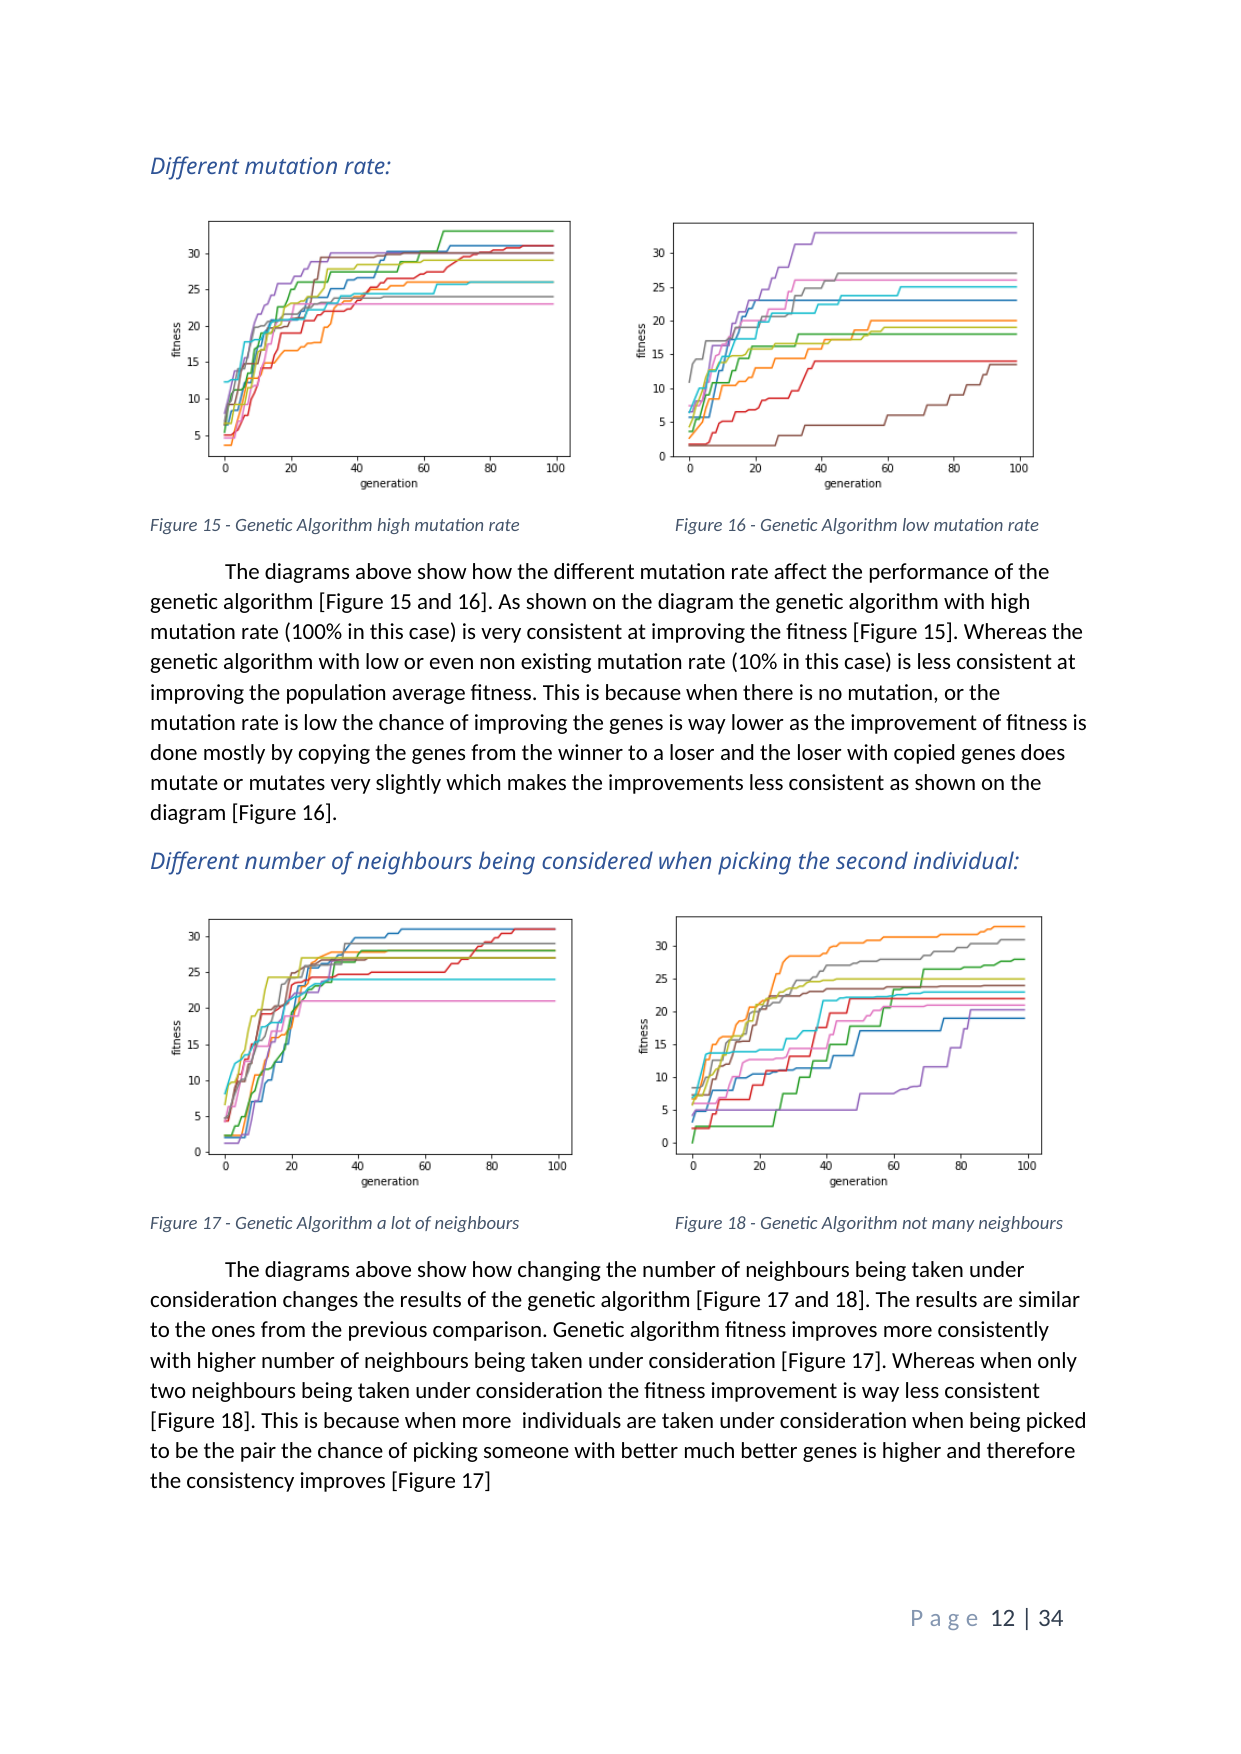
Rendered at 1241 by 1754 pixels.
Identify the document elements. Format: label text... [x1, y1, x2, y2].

text The diagrams above show how the different mutation rate affect the performance of the genetic algorithm [Figure 15 and 16]. As shown on the diagram the genetic algorithm with high mutation rate (100% in this case) is very consistent at improving the fitness [Figure 15]. Whereas the genetic algorithm with low or even non existing mutation rate (10% in this case) is less consistent at improving the population average fitness. This is because when there is no mutation, or the mutation rate is low the chance of improving the genes is way lower as the improvement of fitness is done mostly by copying the genes from the winner to a loser and the loser with copied genes does mutate or mutates very slightly which makes the improvements less consistent as shown on the diagram [Figure 16]. [150, 557, 1090, 826]
subtitle Different mutation rate: [150, 150, 1090, 181]
subtitle Different number of neighbours being considered when picking the second individual: [150, 845, 1090, 877]
picture [150, 879, 1088, 1193]
picture [150, 183, 1079, 495]
text The diagrams above show how changing the number of neighbours being taken under consideration changes the results of the genetic algorithm [Figure 17 and 18]. The results are similar to the ones from the previous comparison. Genetic algorithm fitness improves more consistently with higher number of neighbours being taken under consideration [Figure 17]. Whereas when only two neighbours being taken under consideration the fitness improvement is way less consistent [Figure 18]. This is because when more individuals are taken under consideration when being picked to be the pair the chance of picking someone with better much better genes is higher and therefore the consistency improves [Figure 17] [150, 1255, 1090, 1495]
